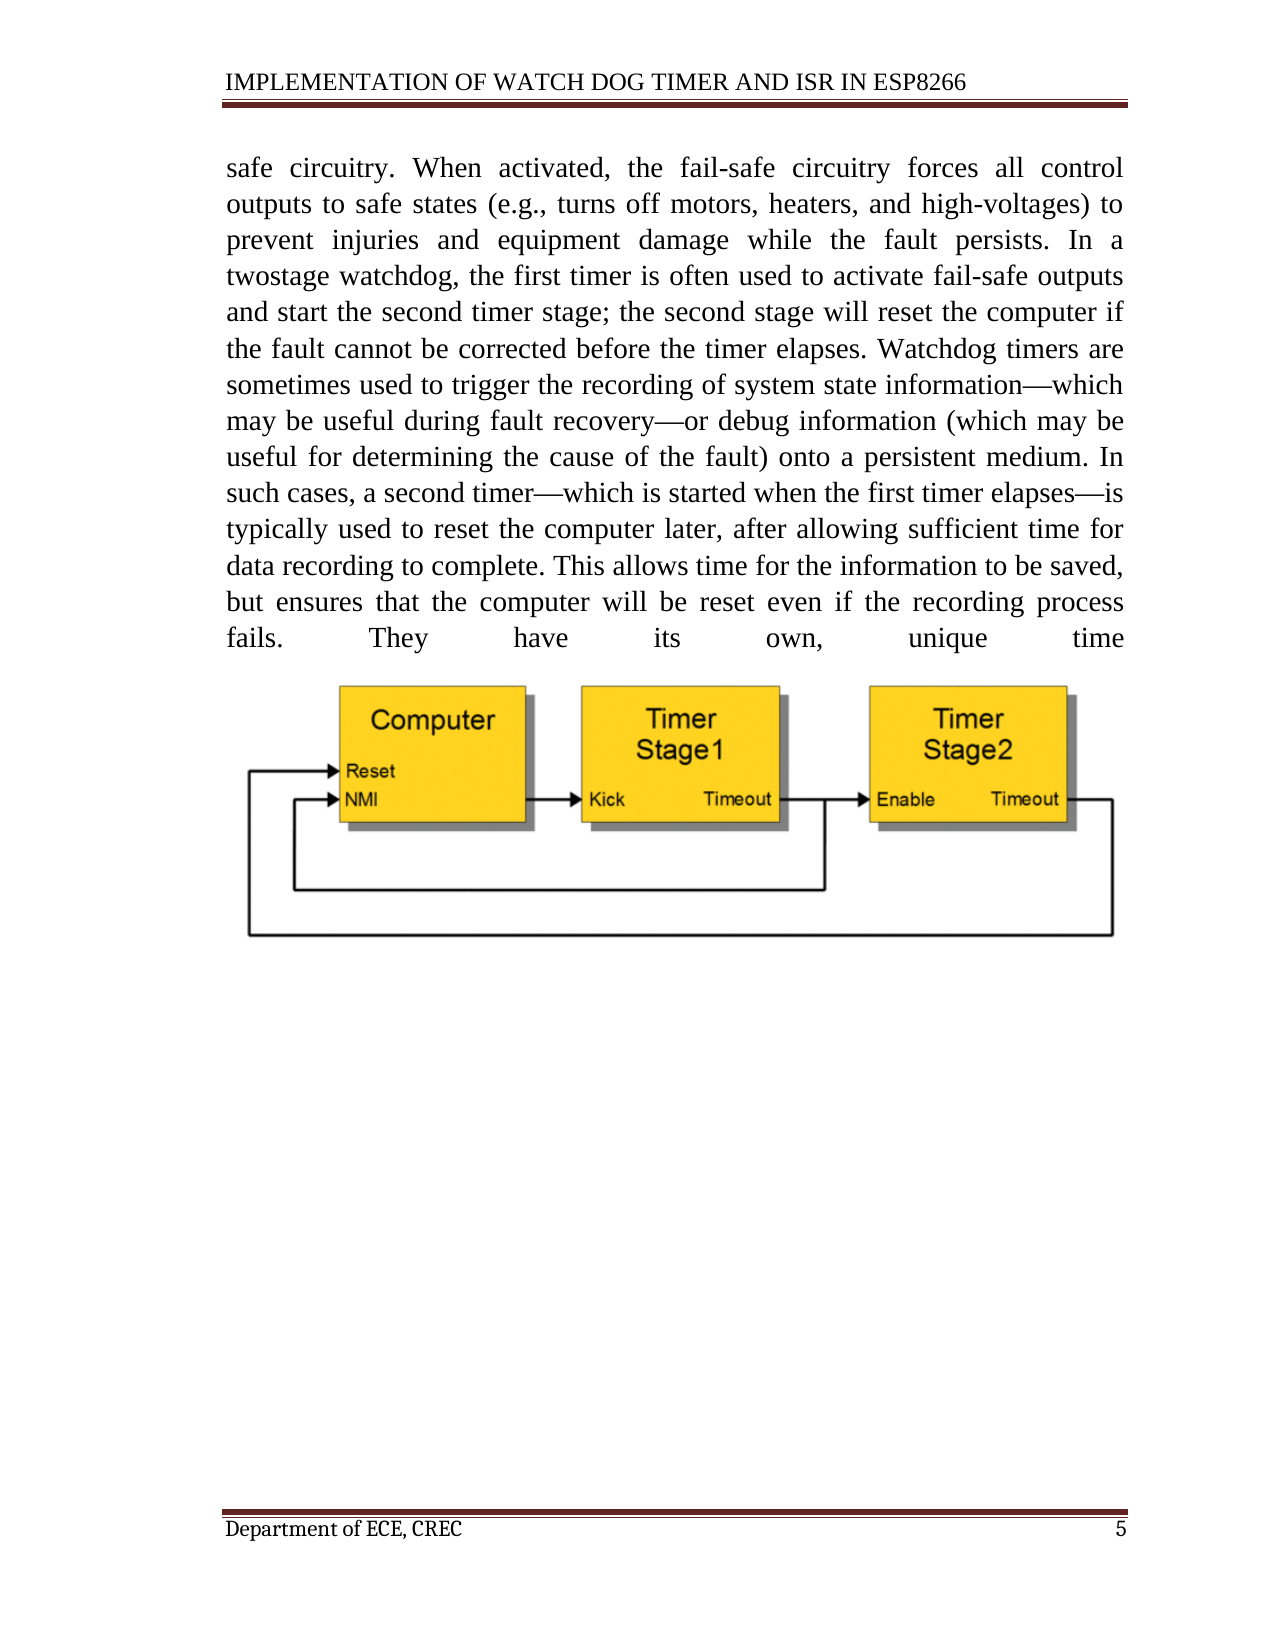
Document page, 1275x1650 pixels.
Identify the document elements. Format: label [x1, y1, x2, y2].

text [225, 150, 1125, 973]
picture [226, 655, 1133, 973]
